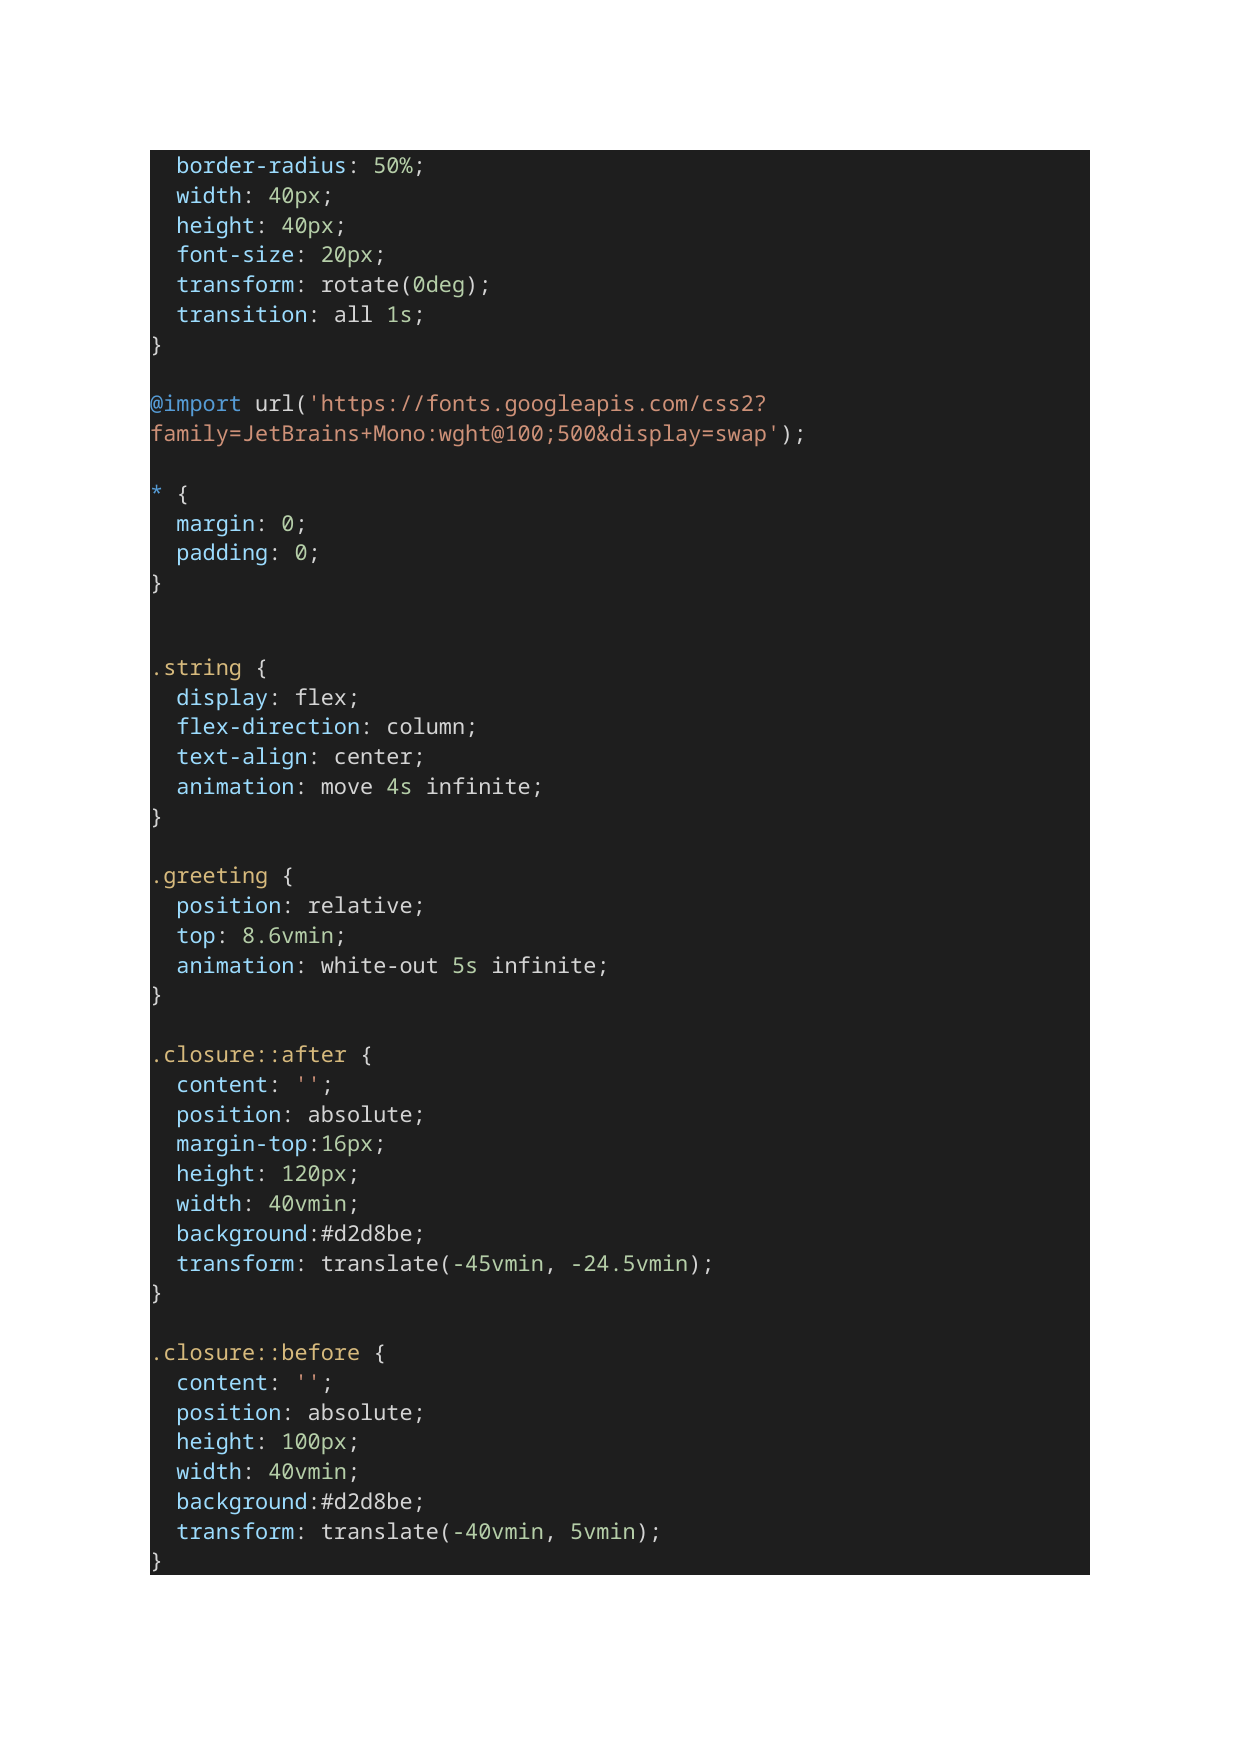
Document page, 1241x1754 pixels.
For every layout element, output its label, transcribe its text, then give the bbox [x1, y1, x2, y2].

text @import url('https://fonts.googleapis.com/css2?family=JetBrains+Mono:wght@100;500&display=swap'); [150, 388, 1090, 448]
text height: 40px; [150, 209, 1090, 239]
text } [150, 567, 1090, 597]
text } [150, 1545, 1090, 1575]
text position: absolute; [150, 1396, 1090, 1426]
text * { [150, 478, 1090, 507]
text display: flex; [150, 681, 1090, 711]
text animation: white-out 5s infinite; [150, 949, 1090, 979]
text .string { [150, 652, 1090, 681]
text transform: translate(-45vmin, -24.5vmin); [150, 1247, 1090, 1277]
text position: absolute; [150, 1098, 1090, 1128]
text height: 120px; [150, 1158, 1090, 1188]
text height: 100px; [150, 1426, 1090, 1456]
text } [150, 329, 1090, 358]
text transform: rotate(0deg); [150, 269, 1090, 299]
text width: 40px; [150, 180, 1090, 209]
text margin-top:16px; [150, 1128, 1090, 1158]
text margin: 0; [150, 507, 1090, 537]
text text-align: center; [150, 741, 1090, 771]
text top: 8.6vmin; [150, 920, 1090, 949]
text background:#d2d8be; [150, 1218, 1090, 1247]
text animation: move 4s infinite; [150, 771, 1090, 801]
text } [150, 979, 1090, 1009]
text font-size: 20px; [150, 239, 1090, 269]
text } [150, 1277, 1090, 1307]
text border-radius: 50%; [150, 150, 1090, 180]
text content: ''; [150, 1367, 1090, 1396]
text width: 40vmin; [150, 1456, 1090, 1486]
text width: 40vmin; [150, 1188, 1090, 1218]
text .closure::after { [150, 1039, 1090, 1069]
text background:#d2d8be; [150, 1486, 1090, 1516]
text } [150, 801, 1090, 830]
text transition: all 1s; [150, 299, 1090, 329]
text position: relative; [150, 890, 1090, 920]
text .greeting { [150, 860, 1090, 890]
text .closure::before { [150, 1337, 1090, 1367]
text transform: translate(-40vmin, 5vmin); [150, 1516, 1090, 1545]
text flex-direction: column; [150, 711, 1090, 741]
text padding: 0; [150, 537, 1090, 567]
text content: ''; [150, 1069, 1090, 1098]
